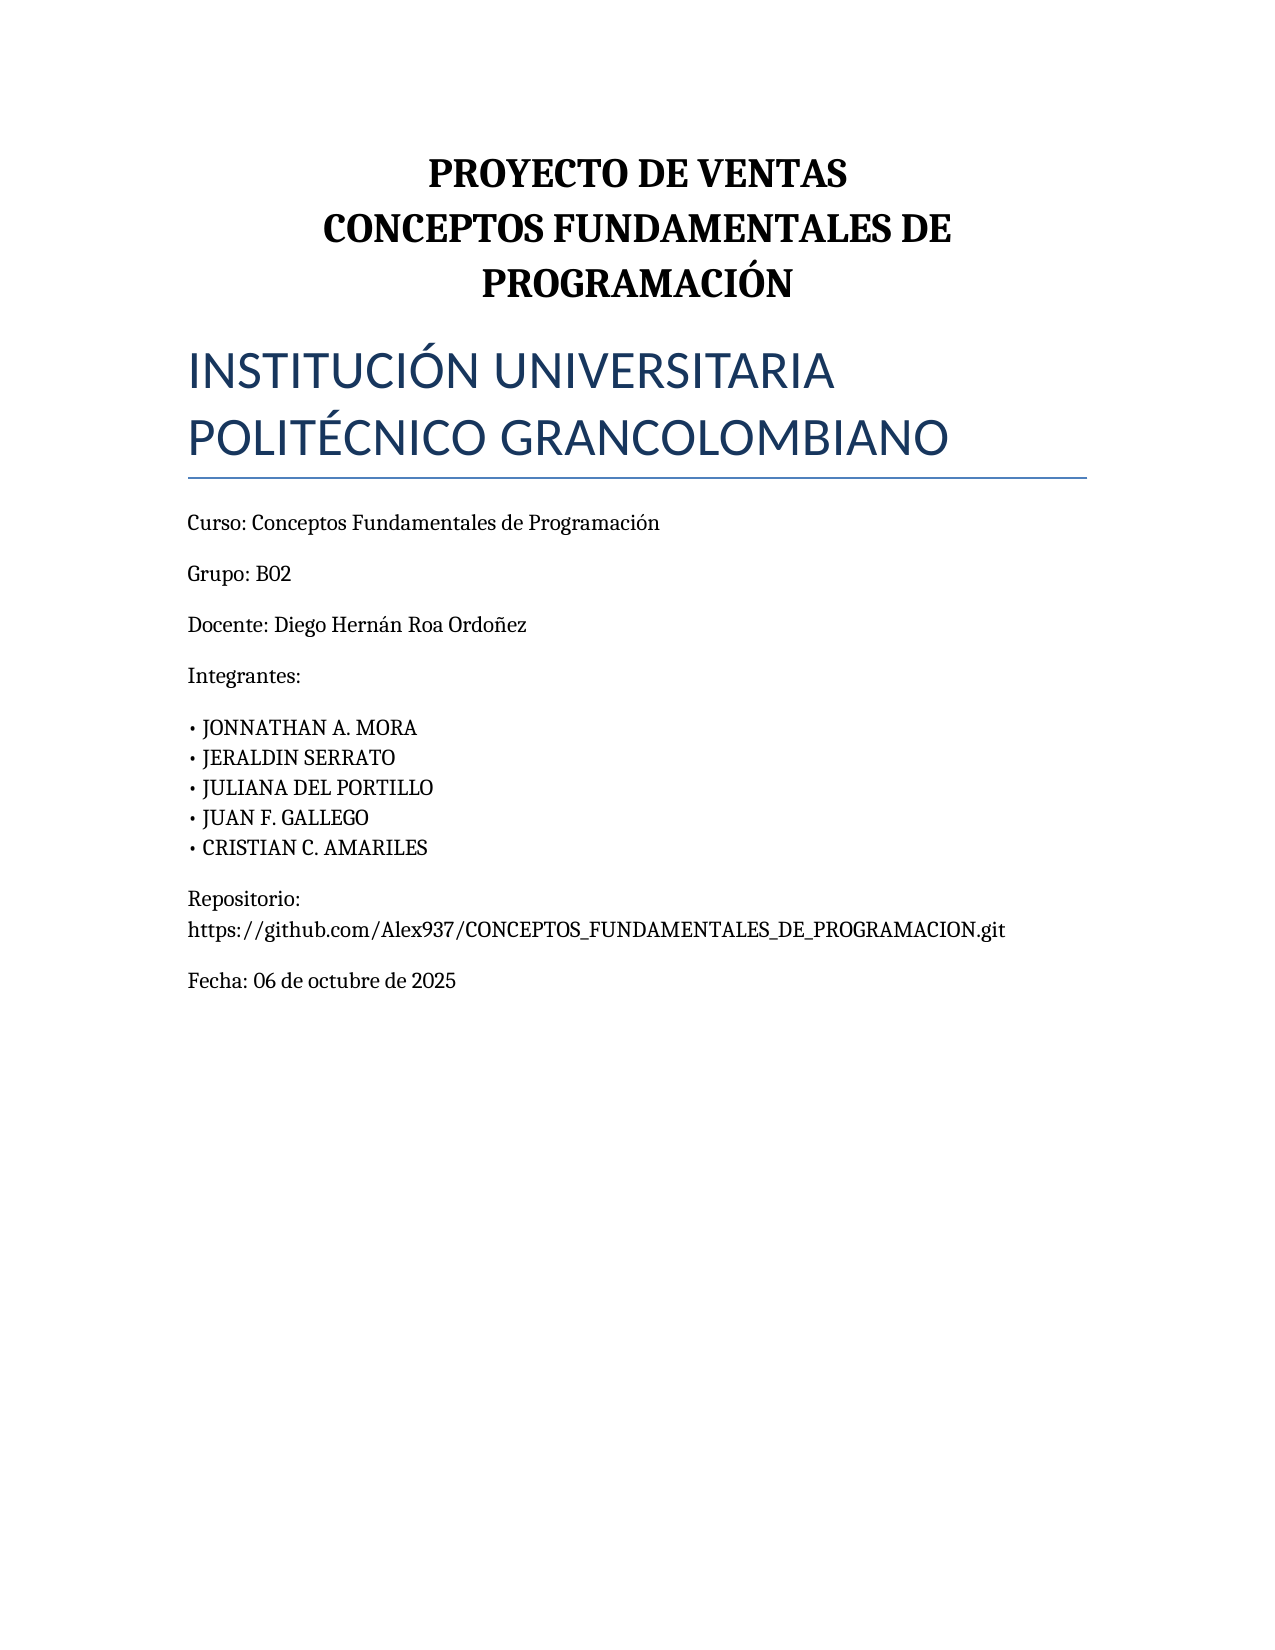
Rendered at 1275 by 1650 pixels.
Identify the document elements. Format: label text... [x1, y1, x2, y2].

text Repositorio: https://github.com/Alex937/CONCEPTOS_FUNDAMENTALES_DE_PROGRAMACION.git [187, 886, 1087, 943]
text Docente: Diego Hernán Roa Ordoñez [187, 612, 1087, 638]
text Curso: Conceptos Fundamentales de Programación [187, 510, 1087, 536]
text • JONNATHAN A. MORA • JERALDIN SERRATO • JULIANA DEL PORTILLO • JUAN F. GALLEGO • CRISTIAN C. AMARILES [187, 714, 1087, 861]
text PROYECTO DE VENTAS CONCEPTOS FUNDAMENTALES DE PROGRAMACIÓN [187, 150, 1087, 308]
text Grupo: B02 [187, 561, 1087, 587]
text Fecha: 06 de octubre de 2025 [187, 967, 1087, 994]
text Integrantes: [187, 663, 1087, 689]
title INSTITUCIÓN UNIVERSITARIA POLITÉCNICO GRANCOLOMBIANO [187, 336, 1087, 479]
